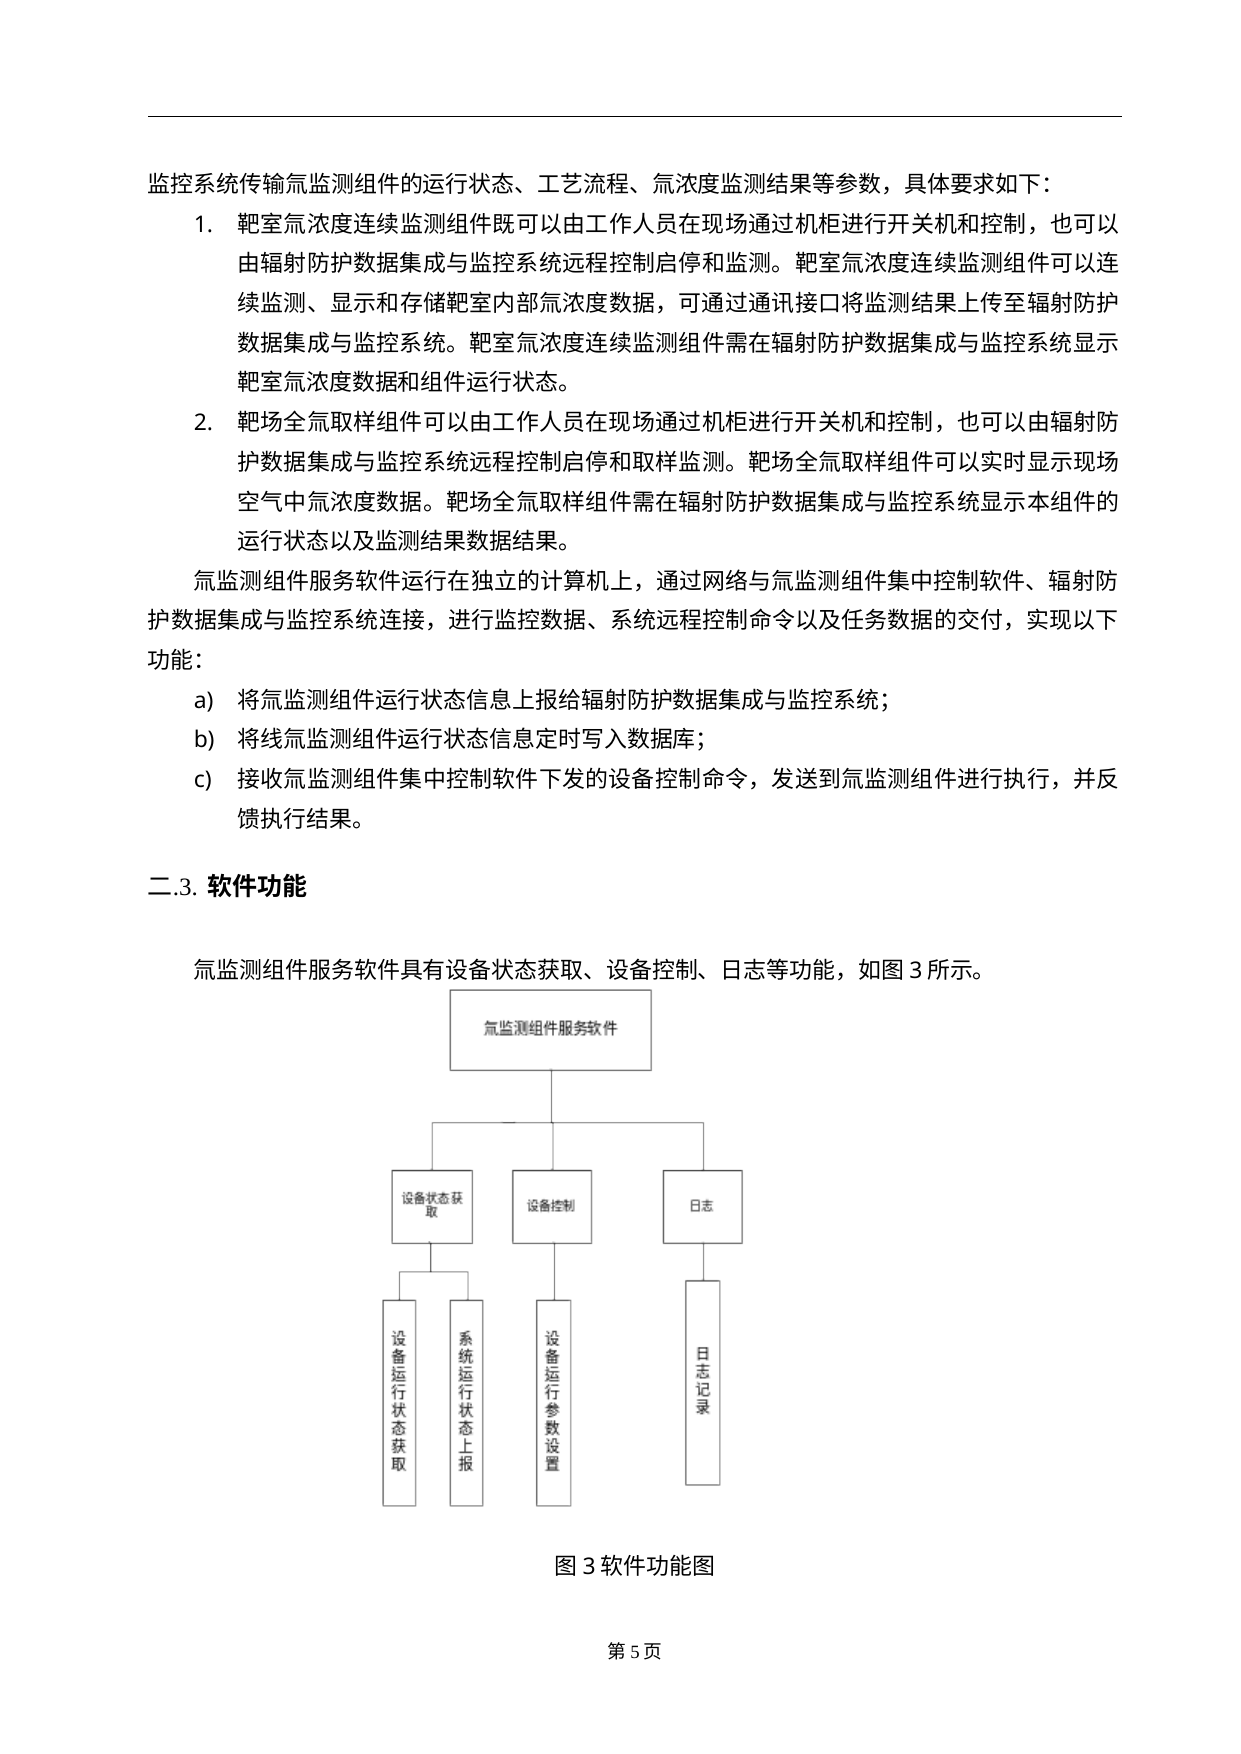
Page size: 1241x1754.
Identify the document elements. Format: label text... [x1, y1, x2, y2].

text 氚监测组件服务软件具有设备状态获取、设备控制、日志等功能，如图 3所示。 [148, 949, 1122, 989]
list 靶场全氚取样组件可以由工作人员在现场通过机柜进行开关机和控制，也可以由辐射防护数据集成与监控系统远程控制启停和取样监测。靶场全氚取样组件可以实时显示现场空气中氚浓度数据。靶场全氚取样组件需在辐射防护数据集成与监控系统显示本组件的运行状态以及监测结果数据结果。 [193, 401, 1122, 559]
subtitle 软件功能 [148, 864, 1122, 904]
list 将氚监测组件运行状态信息上报给辐射防护数据集成与监控系统； [193, 678, 1122, 718]
text 图 3 软件功能图 [148, 1544, 1122, 1584]
list 靶室氚浓度连续监测组件既可以由工作人员在现场通过机柜进行开关机和控制，也可以由辐射防护数据集成与监控系统远程控制启停和监测。靶室氚浓度连续监测组件可以连续监测、显示和存储靶室内部氚浓度数据，可通过通讯接口将监测结果上传至辐射防护数据集成与监控系统。靶室氚浓度连续监测组件需在辐射防护数据集成与监控系统显示靶室氚浓度数据和组件运行状态。 [193, 202, 1122, 401]
list 将线氚监测组件运行状态信息定时写入数据库； [193, 718, 1122, 758]
text 氚监测组件服务软件运行在独立的计算机上，通过网络与氚监测组件集中控制软件、辐射防护数据集成与监控系统连接，进行监控数据、系统远程控制命令以及任务数据的交付，实现以下功能： [148, 559, 1122, 678]
list 接收氚监测组件集中控制软件下发的设备控制命令，发送到氚监测组件进行执行，并反馈执行结果。 [193, 758, 1122, 837]
